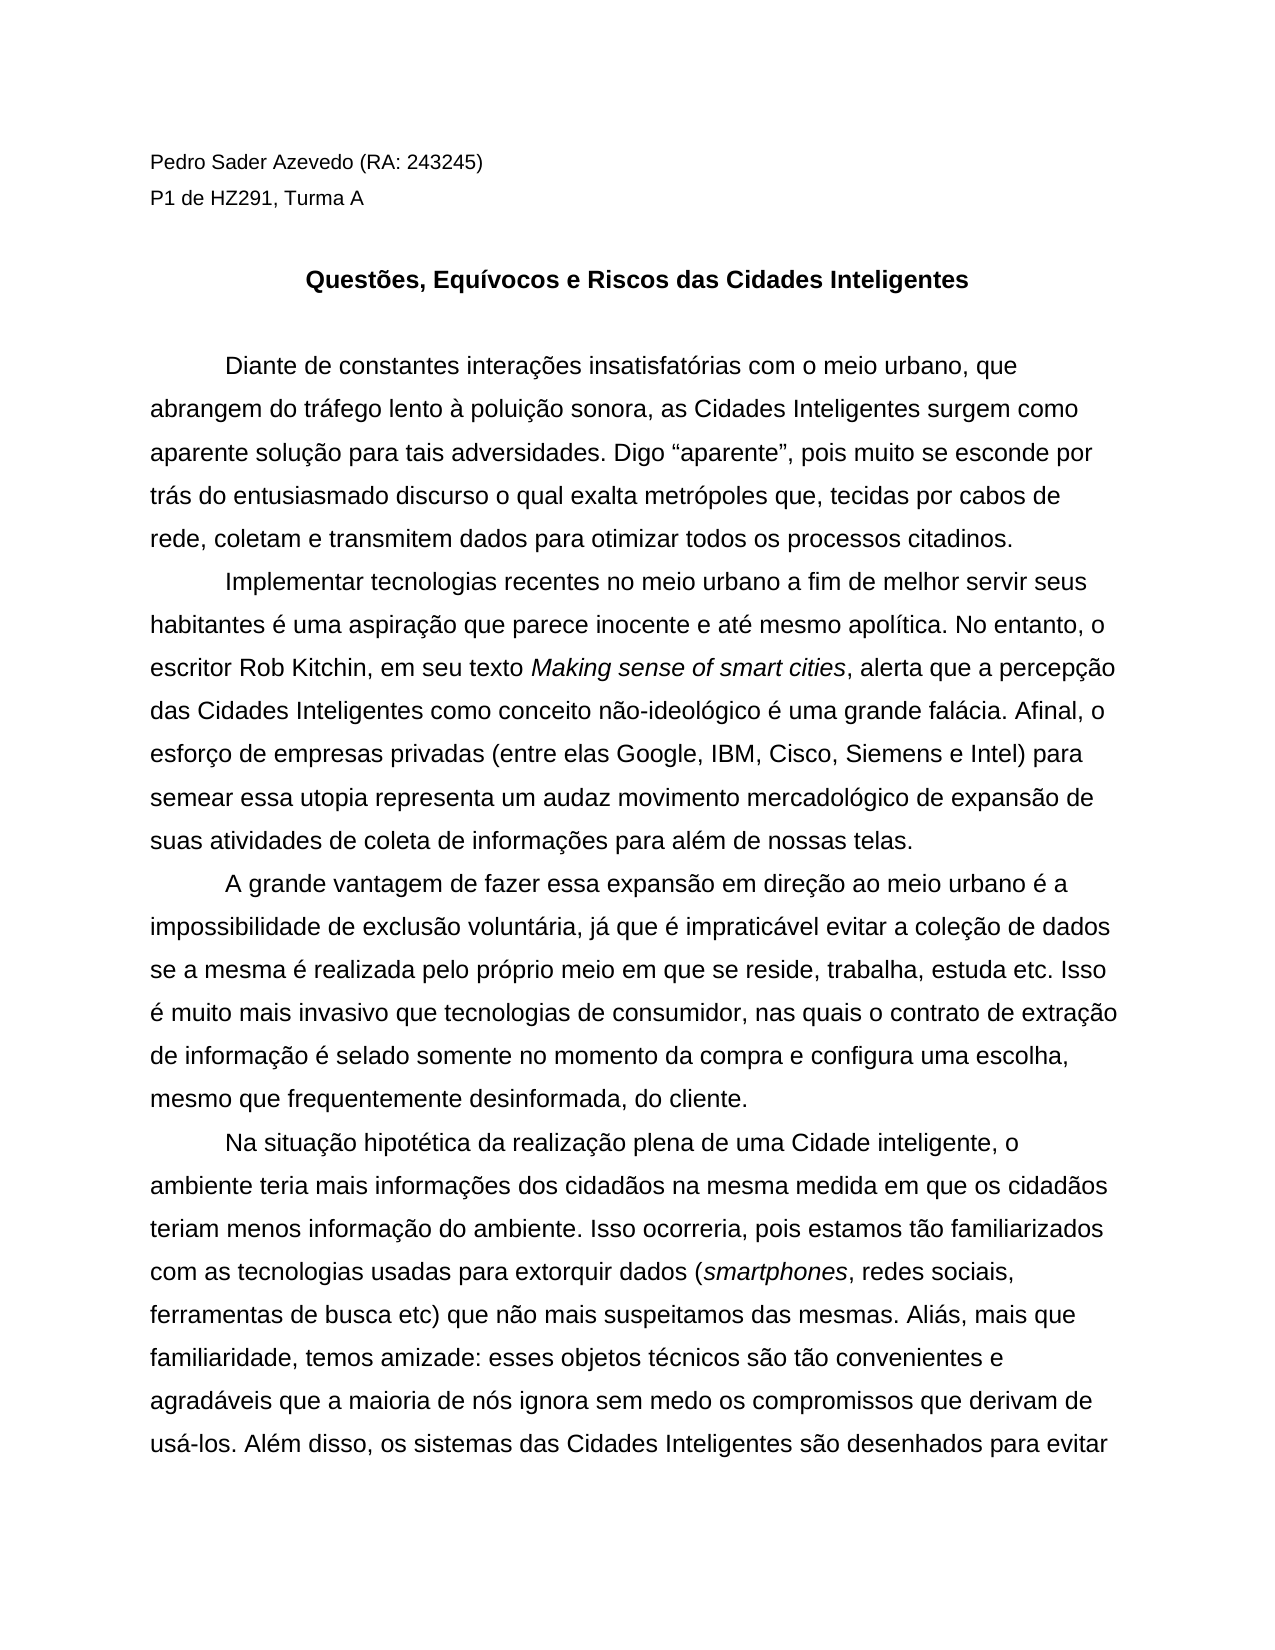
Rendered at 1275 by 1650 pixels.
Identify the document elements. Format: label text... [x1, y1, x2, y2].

text Questões, Equívocos e Riscos das Cidades Inteligentes [150, 265, 1125, 294]
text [150, 1127, 1125, 1458]
text Pedro Sader Azevedo (RA: 243245) [150, 150, 1125, 174]
text Implementar tecnologias recentes no meio urbano a fim de melhor servir seus habitantes é uma aspiração que parece inocente e até mesmo apolítica. No entanto, o escritor Rob Kitchin, em seu texto Making sense of smart cities, alerta que a percepção das Cidades Inteligentes como conceito não-ideológico é uma grande falácia. Afinal, o esforço de empresas privadas (entre elas Google, IBM, Cisco, Siemens e Intel) para semear essa utopia representa um audaz movimento mercadológico de expansão de suas atividades de coleta de informações para além de nossas telas. [150, 567, 1125, 854]
text Diante de constantes interações insatisfatórias com o meio urbano, que abrangem do tráfego lento à poluição sonora, as Cidades Inteligentes surgem como aparente solução para tais adversidades. Digo “aparente”, pois muito se esconde por trás do entusiasmado discurso o qual exalta metrópoles que, tecidas por cabos de rede, coletam e transmitem dados para otimizar todos os processos citadinos. [150, 351, 1125, 552]
text A grande vantagem de fazer essa expansão em direção ao meio urbano é a impossibilidade de exclusão voluntária, já que é impraticável evitar a coleção de dados se a mesma é realizada pelo próprio meio em que se reside, trabalha, estuda etc. Isso é muito mais invasivo que tecnologias de consumidor, nas quais o contrato de extração de informação é selado somente no momento da compra e configura uma escolha, mesmo que frequentemente desinformada, do cliente. [150, 869, 1125, 1113]
text P1 de HZ291, Turma A [150, 186, 1125, 210]
